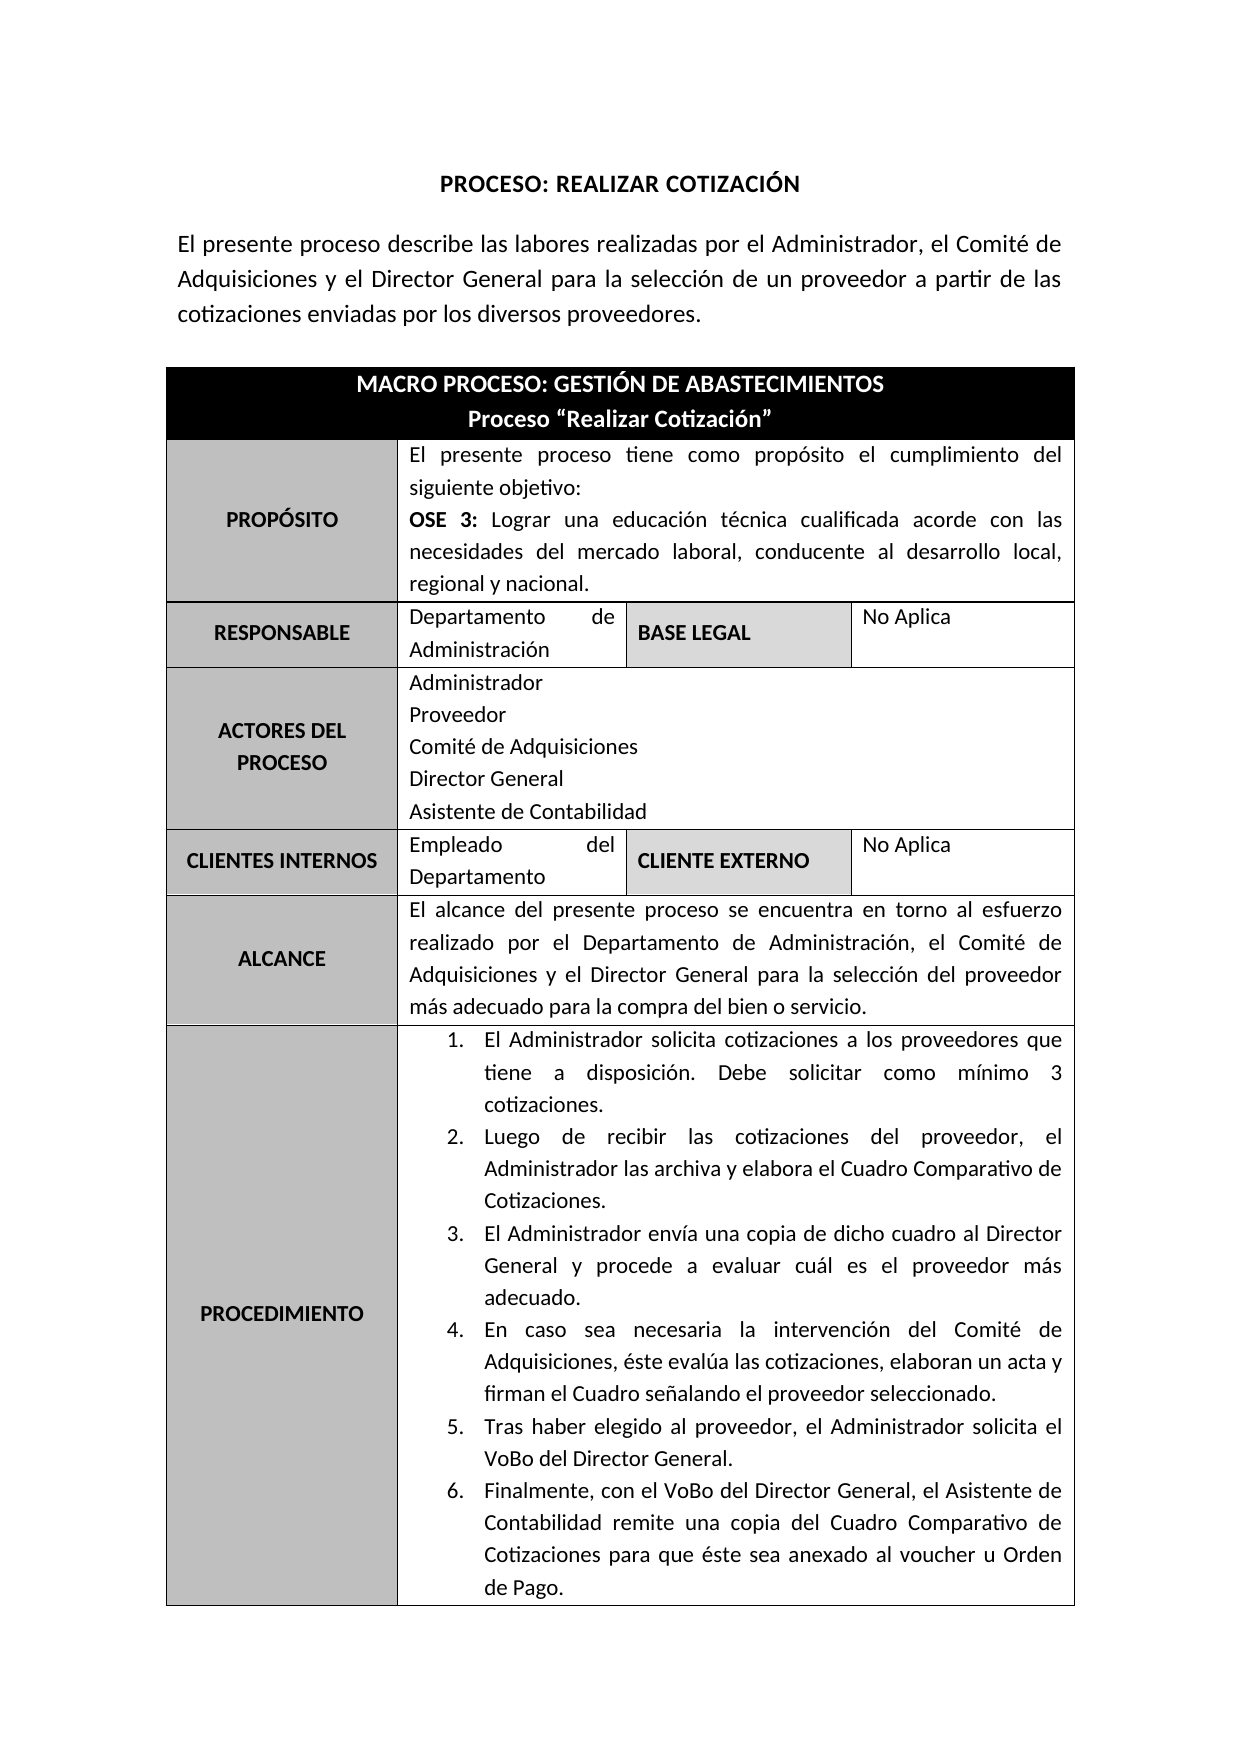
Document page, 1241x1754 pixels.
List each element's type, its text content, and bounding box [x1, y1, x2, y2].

table_cell Empleado del Departamento [398, 830, 626, 894]
table_cell No Aplica [852, 830, 1074, 894]
table_cell CLIENTES INTERNOS [167, 830, 397, 894]
table_cell El Administrador solicita cotizaciones a los proveedores que tiene a disposición. Debe solicitar como mínimo 3 cotizaciones. Luego de recibir las cotizaciones del proveedor, el Administrador las archiva y elabora el Cuadro Comparativo de Cotizaciones. El Administrador envía una copia de dicho cuadro al Director General y procede a evaluar cuál es el proveedor más adecuado. En caso sea necesaria la intervención del Comité de Adquisiciones, éste evalúa las cotizaciones, elaboran un acta y firman el Cuadro señalando el proveedor seleccionado. Tras haber elegido al proveedor, el Administrador solicita el VoBo del Director General. Finalmente, con el VoBo del Director General, el Asistente de Contabilidad remite una copia del Cuadro Comparativo de Cotizaciones para que éste sea anexado al voucher u Orden de Pago. [398, 1026, 1074, 1605]
table_cell ALCANCE [167, 896, 397, 1024]
table_cell Administrador Proveedor Comité de Adquisiciones Director General Asistente de Contabilidad [398, 668, 1074, 829]
table_cell PROPÓSITO [167, 440, 397, 601]
table_cell PROCEDIMIENTO [167, 1026, 397, 1605]
table_cell RESPONSABLE [167, 603, 397, 667]
text El presente proceso describe las labores realizadas por el Administrador, el Comité de Adquisiciones y el Director General para la selección de un proveedor a partir de las cotizaciones enviadas por los diversos proveedores. [177, 228, 1063, 329]
table_cell No Aplica [852, 603, 1074, 667]
table_cell El alcance del presente proceso se encuentra en torno al esfuerzo realizado por el Departamento de Administración, el Comité de Adquisiciones y el Director General para la selección del proveedor más adecuado para la compra del bien o servicio. [398, 896, 1074, 1024]
table_cell Departamento de Administración [398, 603, 626, 667]
table_cell BASE LEGAL [627, 603, 851, 667]
table_header MACRO PROCESO: GESTIÓN DE ABASTECIMIENTOS Proceso “Realizar Cotización” [167, 368, 1074, 439]
table_cell ACTORES DEL PROCESO [167, 668, 397, 829]
table_cell El presente proceso tiene como propósito el cumplimiento del siguiente objetivo: OSE 3: Lograr una educación técnica cualificada acorde con las necesidades del mercado laboral, conducente al desarrollo local, regional y nacional. [398, 440, 1074, 601]
subtitle PROCESO: REALIZAR COTIZACIÓN [177, 168, 1063, 199]
table_cell CLIENTE EXTERNO [627, 830, 851, 894]
